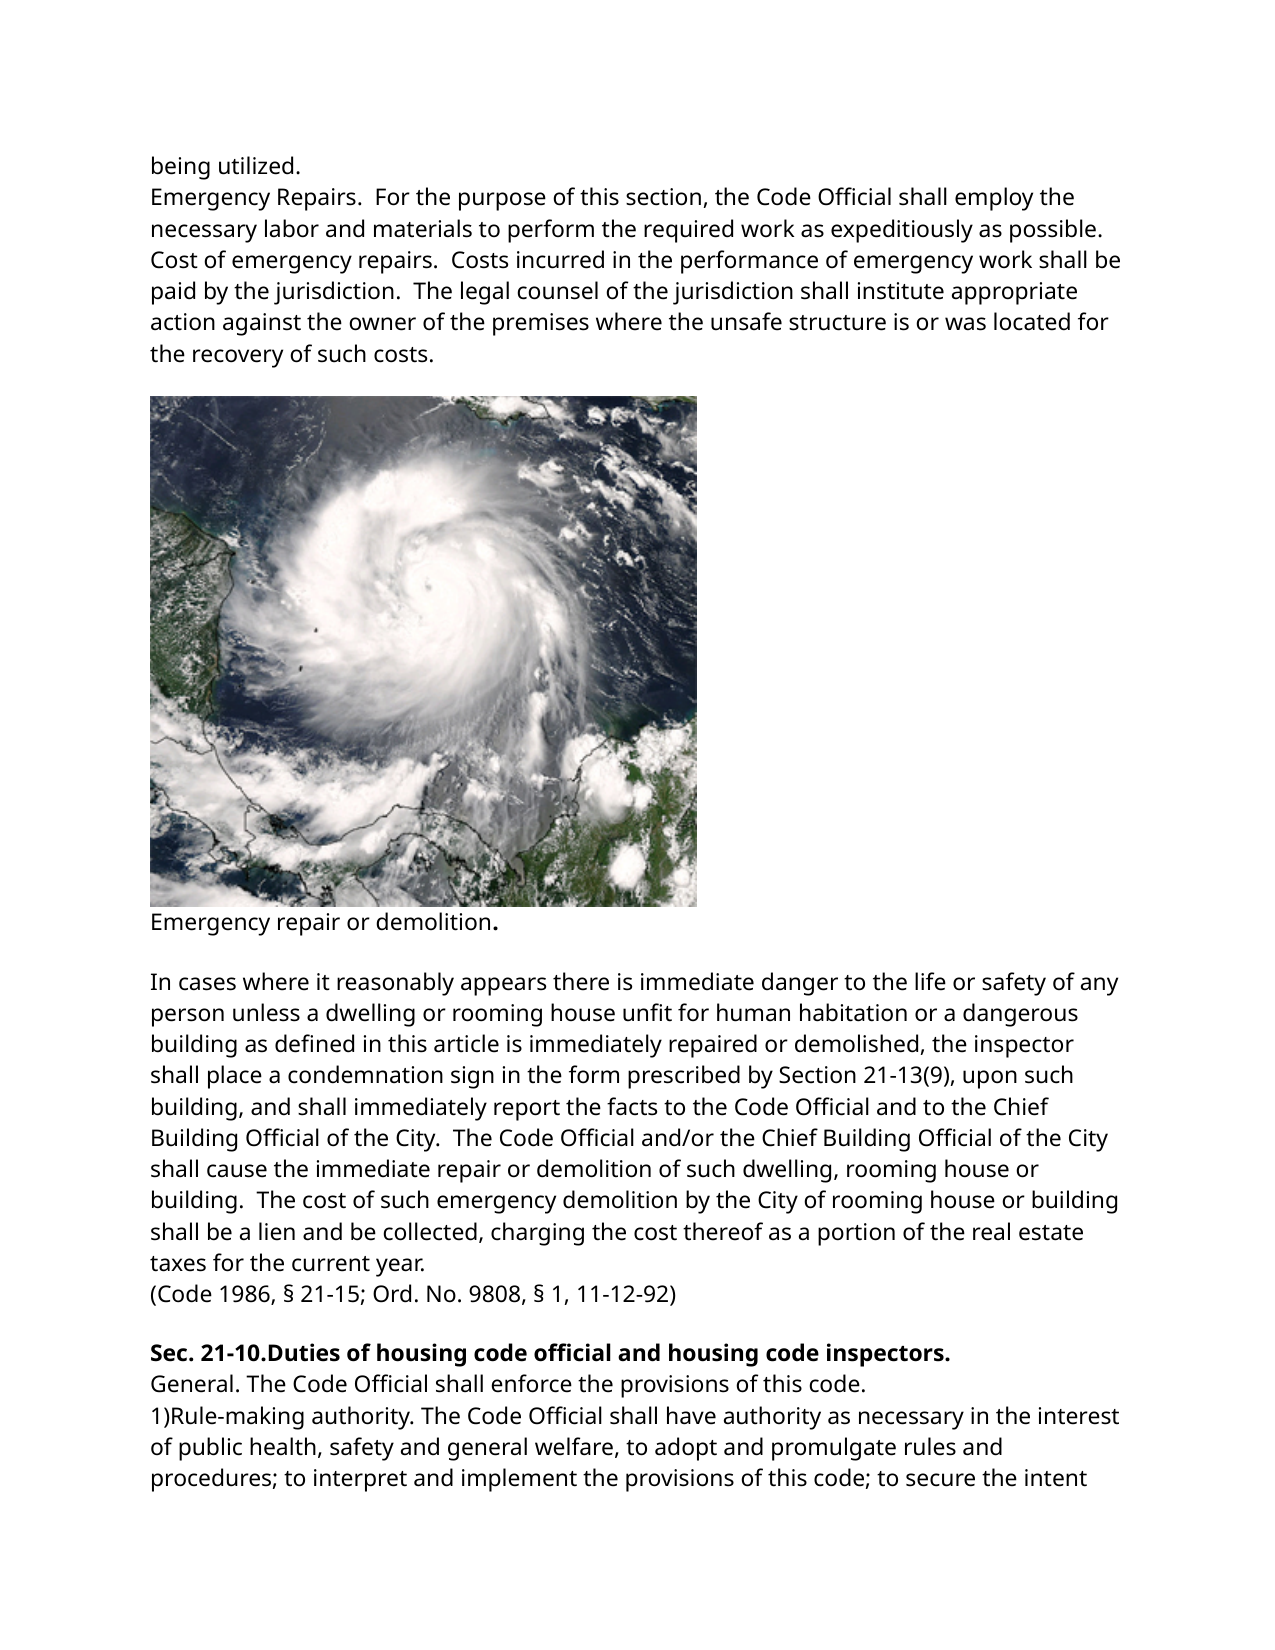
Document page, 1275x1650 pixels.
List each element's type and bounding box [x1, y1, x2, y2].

picture [150, 396, 697, 907]
